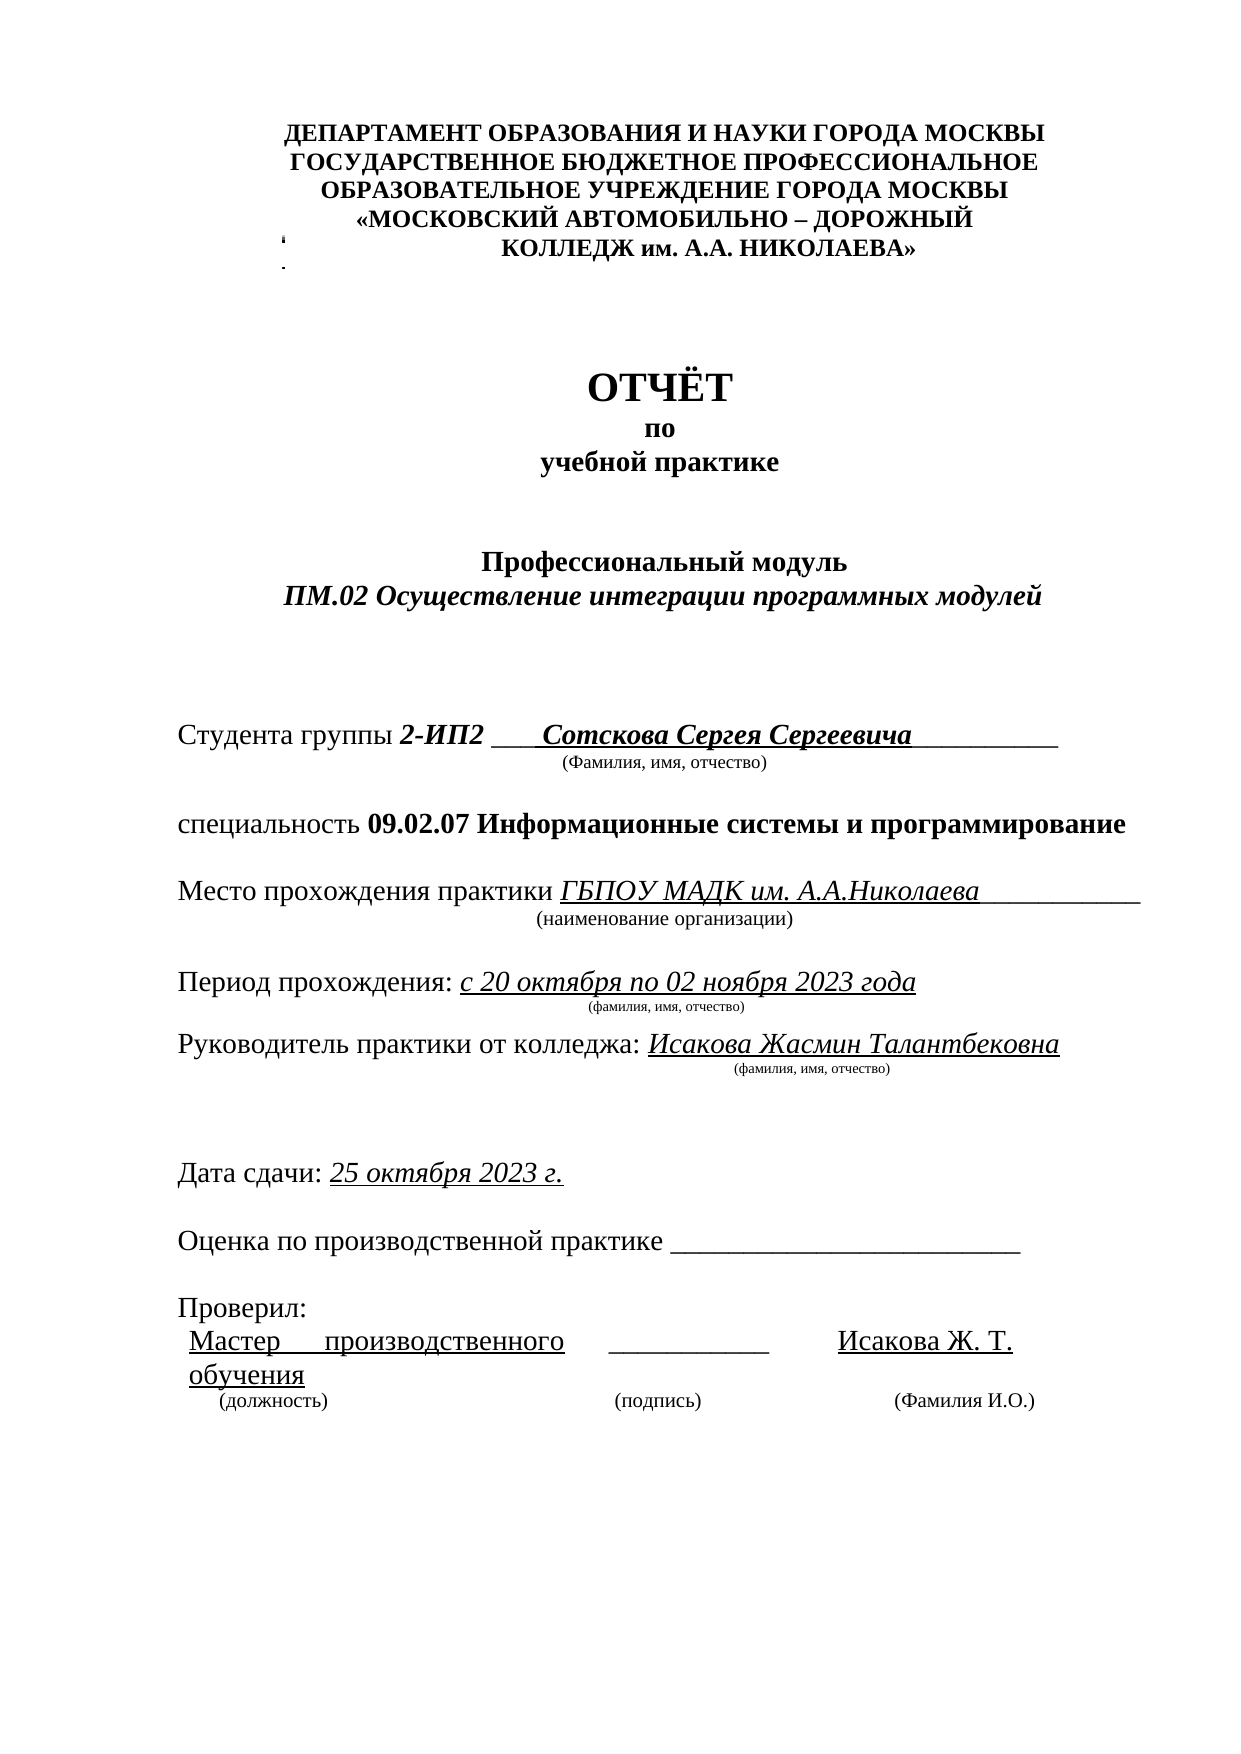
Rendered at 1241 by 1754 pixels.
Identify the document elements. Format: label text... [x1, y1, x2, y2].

text (фамилия, имя, отчество) [398, 1060, 1152, 1088]
text Руководитель практики от колледжа: Исакова Жасмин Талантбековна [177, 1026, 1152, 1060]
list ПМ.02 Осуществление интеграции программных модулей [177, 578, 1152, 612]
text (наименование организации) [177, 906, 1152, 930]
table_header Исакова Ж. Т. [826, 1323, 1151, 1390]
table_header Мастер производственного обучения [177, 1323, 575, 1390]
text «МОСКОВСКИЙ АВТОМОБИЛЬНО – ДОРОЖНЫЙ [177, 204, 1152, 233]
text Дата сдачи: 25 октября 2023 г. [177, 1156, 1152, 1189]
text Период прохождения: с 20 октября по 02 ноября 2023 года [177, 964, 1152, 997]
text учебной практике [177, 444, 1142, 477]
table_header ___________ [575, 1323, 826, 1390]
text ОТЧЁТ [177, 362, 1142, 410]
text по [177, 410, 1142, 444]
text Проверил: [177, 1290, 1152, 1323]
text (Фамилия, имя, отчество) [177, 751, 1152, 772]
text специальность 09.02.07 Информационные системы и программирование [177, 806, 1152, 839]
text Место прохождения практики ГБПОУ МАДК им. А.А.Николаева___________ [177, 873, 1152, 906]
text Студента группы 2-ИП2 ___ Сотскова Сергея Сергеевича__________ [177, 717, 1152, 751]
text (должность) (подпись) (Фамилия И.О.) [177, 1390, 1152, 1411]
text ГОСУДАРСТВЕННОЕ БЮДЖЕТНОЕ ПРОФЕССИОНАЛЬНОЕ ОБРАЗОВАТЕЛЬНОЕ УЧРЕЖДЕНИЕ ГОРОДА МОСКВЫ [177, 147, 1152, 204]
text Оценка по производственной практике ________________________ [177, 1223, 1152, 1256]
text (фамилия, имя, отчество) [177, 997, 1152, 1026]
text ДЕПАРТАМЕНТ ОБРАЗОВАНИЯ И НАУКИ ГОРОДА МОСКВЫ [177, 118, 1152, 147]
text КОЛЛЕДЖ им. А.А. НИКОЛАЕВА» [177, 233, 1152, 262]
text Профессиональный модуль [177, 544, 1152, 578]
